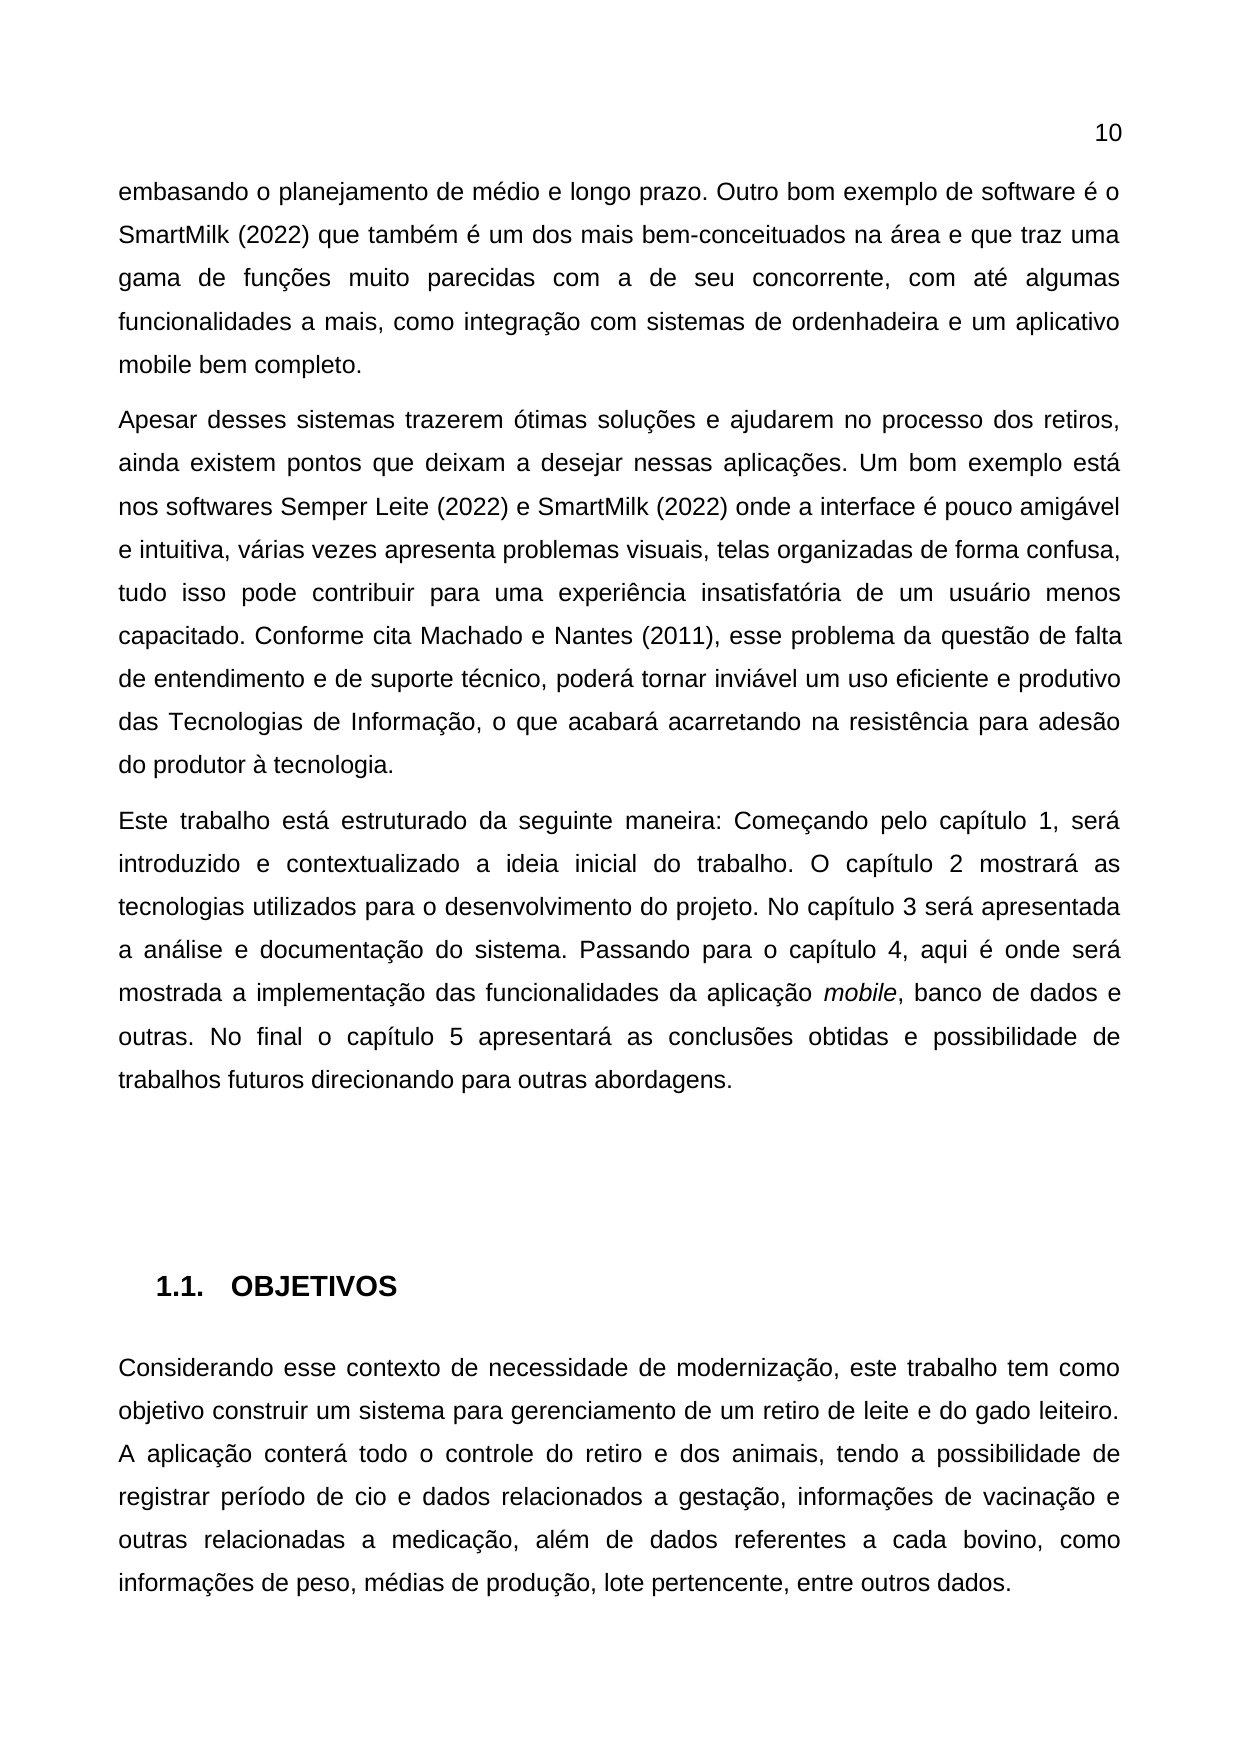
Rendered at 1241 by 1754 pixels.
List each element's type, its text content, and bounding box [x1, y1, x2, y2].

text Considerando esse contexto de necessidade de modernização, este trabalho tem como objetivo construir um sistema para gerenciamento de um retiro de leite e do gado leiteiro. A aplicação conterá todo o controle do retiro e dos animais, tendo a possibilidade de registrar período de cio e dados relacionados a gestação, informações de vacinação e outras relacionadas a medicação, além de dados referentes a cada bovino, como informações de peso, médias de produção, lote pertencente, entre outros dados. [118, 1353, 1122, 1597]
text Apesar desses sistemas trazerem ótimas soluções e ajudarem no processo dos retiros, ainda existem pontos que deixam a desejar nessas aplicações. Um bom exemplo está nos softwares Semper Leite (2022) e SmartMilk (2022) onde a interface é pouco amigável e intuitiva, várias vezes apresenta problemas visuais, telas organizadas de forma confusa, tudo isso pode contribuir para uma experiência insatisfatória de um usuário menos capacitado. Conforme cita Machado e Nantes (2011), esse problema da questão de falta de entendimento e de suporte técnico, poderá tornar inviável um uso eficiente e produtivo das Tecnologias de Informação, o que acabará acarretando na resistência para adesão do produtor à tecnologia. [118, 405, 1122, 779]
subtitle OBJETIVOS [156, 1269, 1122, 1303]
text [118, 177, 1122, 378]
text Este trabalho está estruturado da seguinte maneira: Começando pelo capítulo 1, será introduzido e contextualizado a ideia inicial do trabalho. O capítulo 2 mostrará as tecnologias utilizados para o desenvolvimento do projeto. No capítulo 3 será apresentada a análise e documentação do sistema. Passando para o capítulo 4, aqui é onde será mostrada a implementação das funcionalidades da aplicação mobile, banco de dados e outras. No final o capítulo 5 apresentará as conclusões obtidas e possibilidade de trabalhos futuros direcionando para outras abordagens. [118, 806, 1122, 1093]
